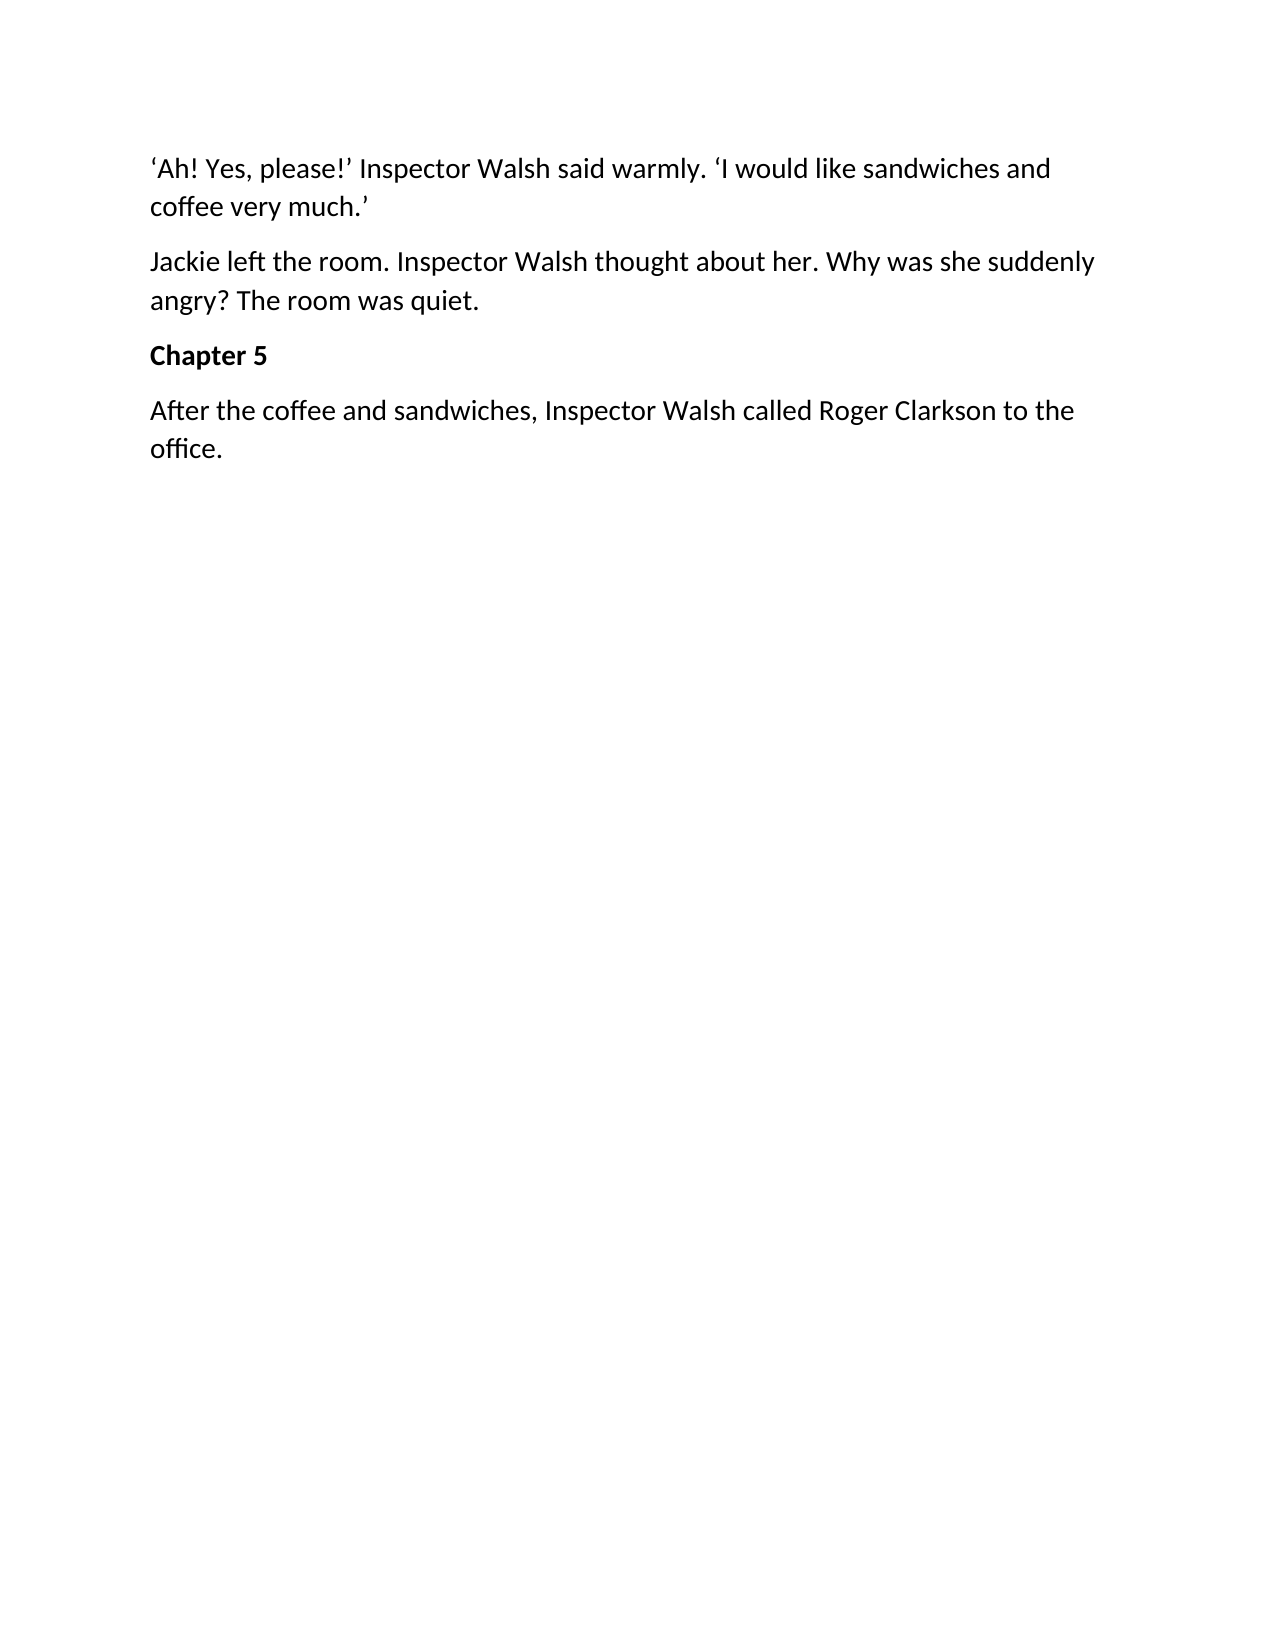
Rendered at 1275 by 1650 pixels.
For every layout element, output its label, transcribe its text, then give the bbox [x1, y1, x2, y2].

text ‘Ah! Yes, please!’ Inspector Walsh said warmly. ‘I would like sandwiches and coffee very much.’ [150, 150, 1125, 224]
text After the coffee and sandwiches, Inspector Walsh called Roger Clarkson to the office. [150, 392, 1125, 466]
text Jackie left the room. Inspector Walsh thought about her. Why was she suddenly angry? The room was quiet. [150, 243, 1125, 318]
text Chapter 5 [150, 337, 1125, 373]
